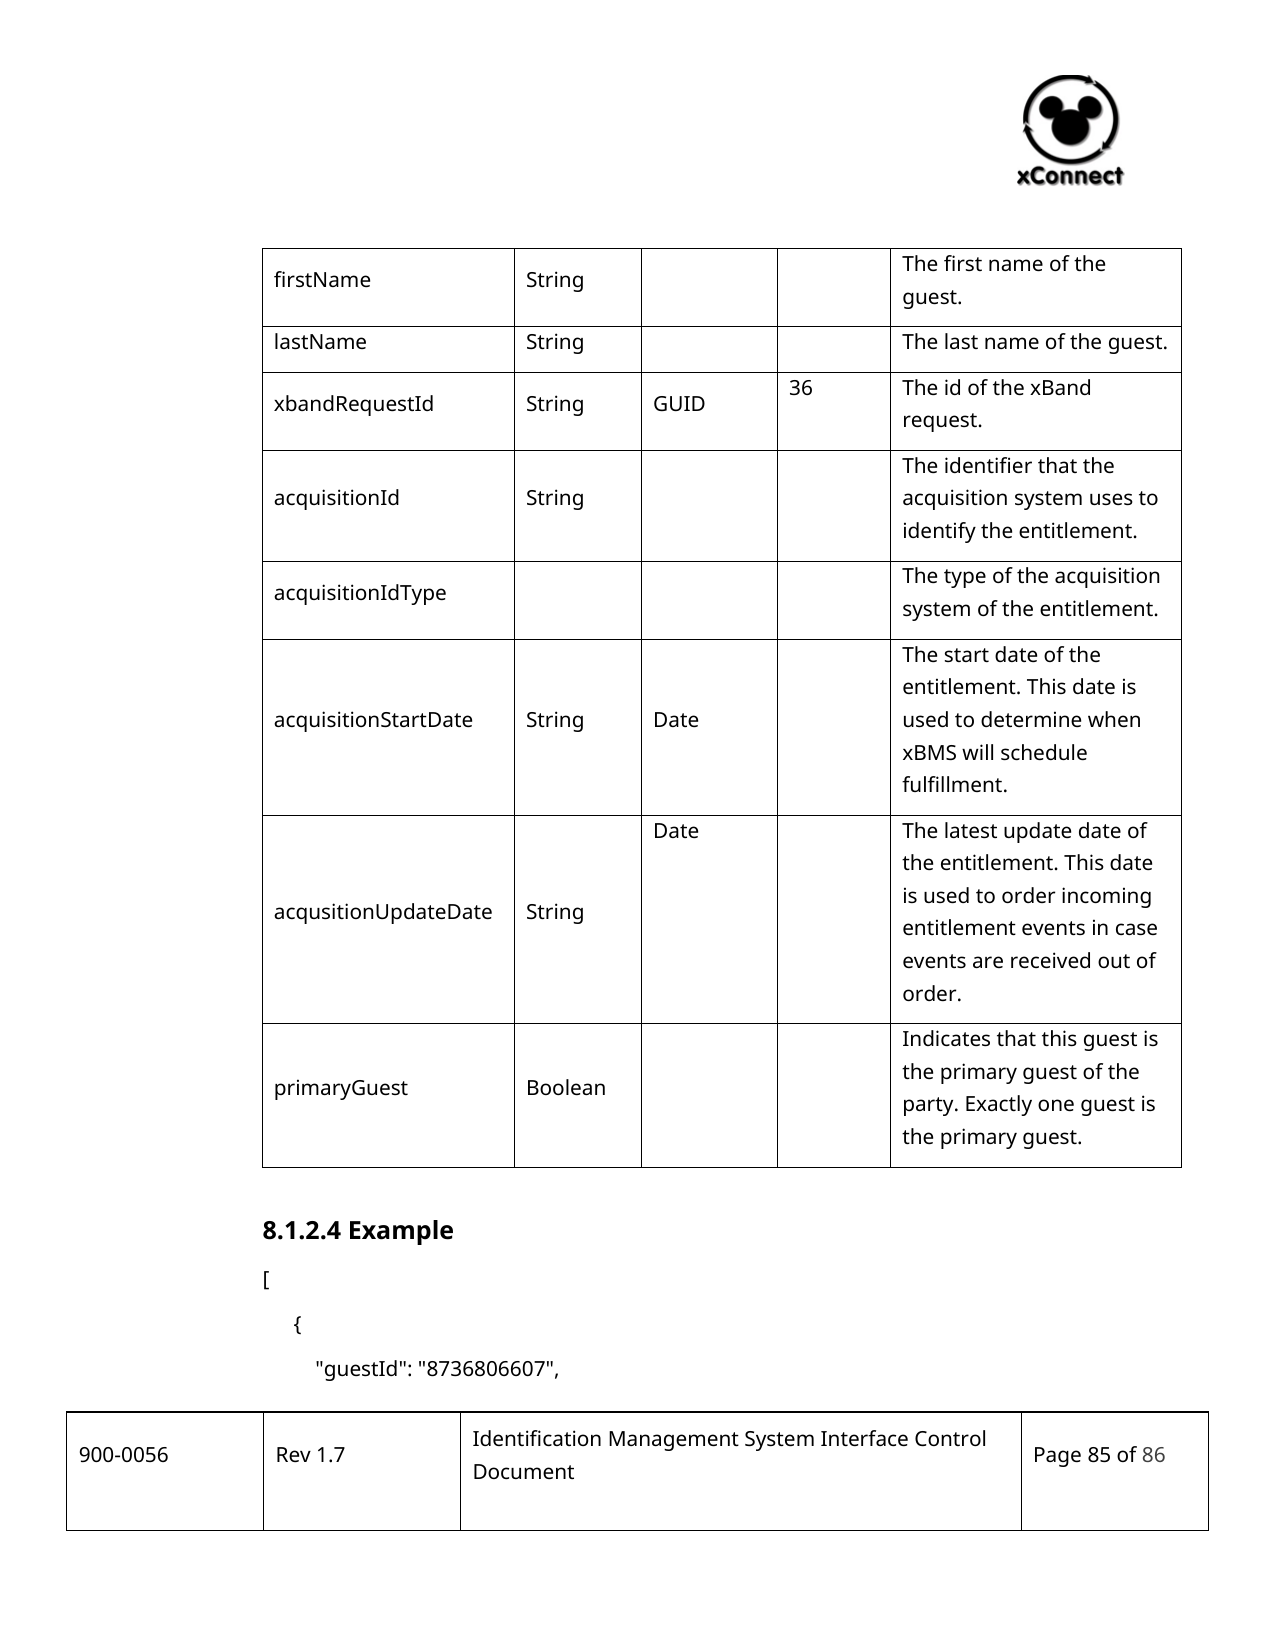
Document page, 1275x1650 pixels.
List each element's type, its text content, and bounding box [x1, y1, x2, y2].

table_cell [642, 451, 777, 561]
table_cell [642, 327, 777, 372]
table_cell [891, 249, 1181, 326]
text [ [187, 1264, 1125, 1293]
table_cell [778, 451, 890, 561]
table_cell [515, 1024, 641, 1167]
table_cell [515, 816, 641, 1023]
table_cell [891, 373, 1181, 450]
text "guestId": "8736806607", [272, 1354, 1125, 1383]
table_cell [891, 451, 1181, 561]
text { [272, 1309, 1125, 1338]
subtitle Example [262, 1213, 1125, 1247]
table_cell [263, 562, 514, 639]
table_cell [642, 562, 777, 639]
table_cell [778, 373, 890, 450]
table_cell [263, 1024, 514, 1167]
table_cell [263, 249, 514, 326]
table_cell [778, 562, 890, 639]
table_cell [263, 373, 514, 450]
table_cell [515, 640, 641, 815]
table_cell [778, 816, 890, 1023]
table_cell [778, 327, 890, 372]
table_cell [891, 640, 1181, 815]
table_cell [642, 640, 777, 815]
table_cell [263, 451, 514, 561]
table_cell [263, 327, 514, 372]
picture [1017, 75, 1125, 187]
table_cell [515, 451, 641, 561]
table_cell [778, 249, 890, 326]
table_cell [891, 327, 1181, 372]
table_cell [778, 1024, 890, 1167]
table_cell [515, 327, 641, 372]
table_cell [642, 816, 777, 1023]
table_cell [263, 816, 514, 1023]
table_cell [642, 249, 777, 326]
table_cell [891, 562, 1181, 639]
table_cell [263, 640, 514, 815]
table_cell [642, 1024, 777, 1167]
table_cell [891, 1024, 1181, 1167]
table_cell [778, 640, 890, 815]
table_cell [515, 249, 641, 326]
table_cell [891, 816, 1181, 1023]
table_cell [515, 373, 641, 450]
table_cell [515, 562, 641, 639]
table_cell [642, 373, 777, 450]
